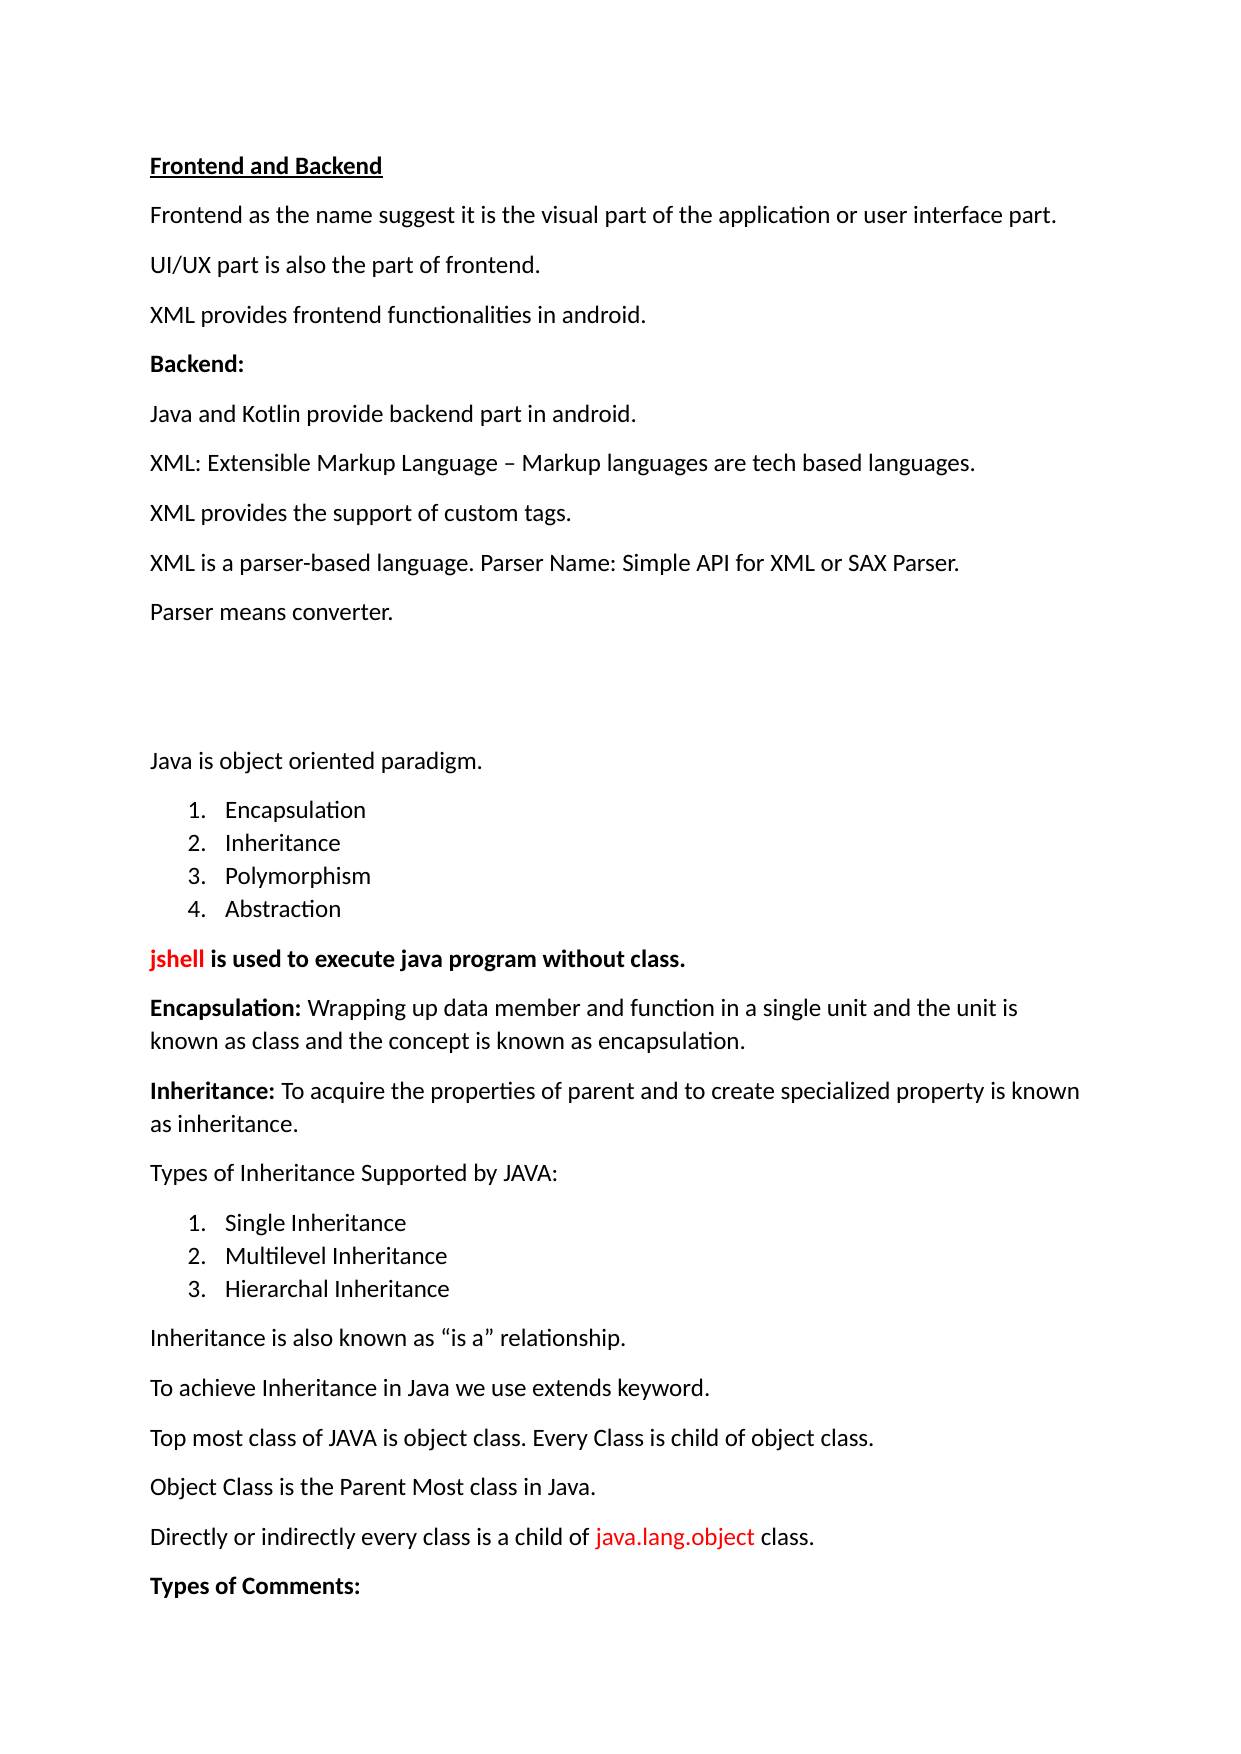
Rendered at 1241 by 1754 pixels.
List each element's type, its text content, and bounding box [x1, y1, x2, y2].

text XML provides frontend functionalities in android. [150, 299, 1090, 329]
text jshell is used to execute java program without class. [150, 943, 1090, 973]
text Parser means converter. [150, 596, 1090, 627]
text Java is object oriented paradigm. [150, 745, 1090, 776]
text Types of Comments: [150, 1570, 1090, 1601]
text UI/UX part is also the part of frontend. [150, 249, 1090, 280]
text XML provides the support of custom tags. [150, 497, 1090, 528]
list Inheritance [187, 827, 1090, 858]
list Single Inheritance [187, 1207, 1090, 1238]
text Directly or indirectly every class is a child of java.lang.object class. [150, 1521, 1090, 1551]
text Object Class is the Parent Most class in Java. [150, 1471, 1090, 1502]
text Frontend and Backend [150, 150, 1090, 181]
text XML: Extensible Markup Language – Markup languages are tech based languages. [150, 447, 1090, 478]
list Polymorphism [187, 860, 1090, 891]
text Inheritance: To acquire the properties of parent and to create specialized property is known as inheritance. [150, 1075, 1090, 1138]
text To achieve Inheritance in Java we use extends keyword. [150, 1372, 1090, 1403]
text Frontend as the name suggest it is the visual part of the application or user interface part. [150, 199, 1090, 230]
text Encapsulation: Wrapping up data member and function in a single unit and the unit is known as class and the concept is known as encapsulation. [150, 992, 1090, 1056]
list Abstraction [187, 893, 1090, 924]
text Types of Inheritance Supported by JAVA: [150, 1157, 1090, 1188]
text Java and Kotlin provide backend part in android. [150, 398, 1090, 428]
text Backend: [150, 348, 1090, 379]
list Encapsulation [187, 794, 1090, 825]
text Inheritance is also known as “is a” relationship. [150, 1322, 1090, 1353]
text XML is a parser-based language. Parser Name: Simple API for XML or SAX Parser. [150, 547, 1090, 577]
list Multilevel Inheritance [187, 1240, 1090, 1271]
list Hierarchal Inheritance [187, 1273, 1090, 1303]
text Top most class of JAVA is object class. Every Class is child of object class. [150, 1422, 1090, 1452]
